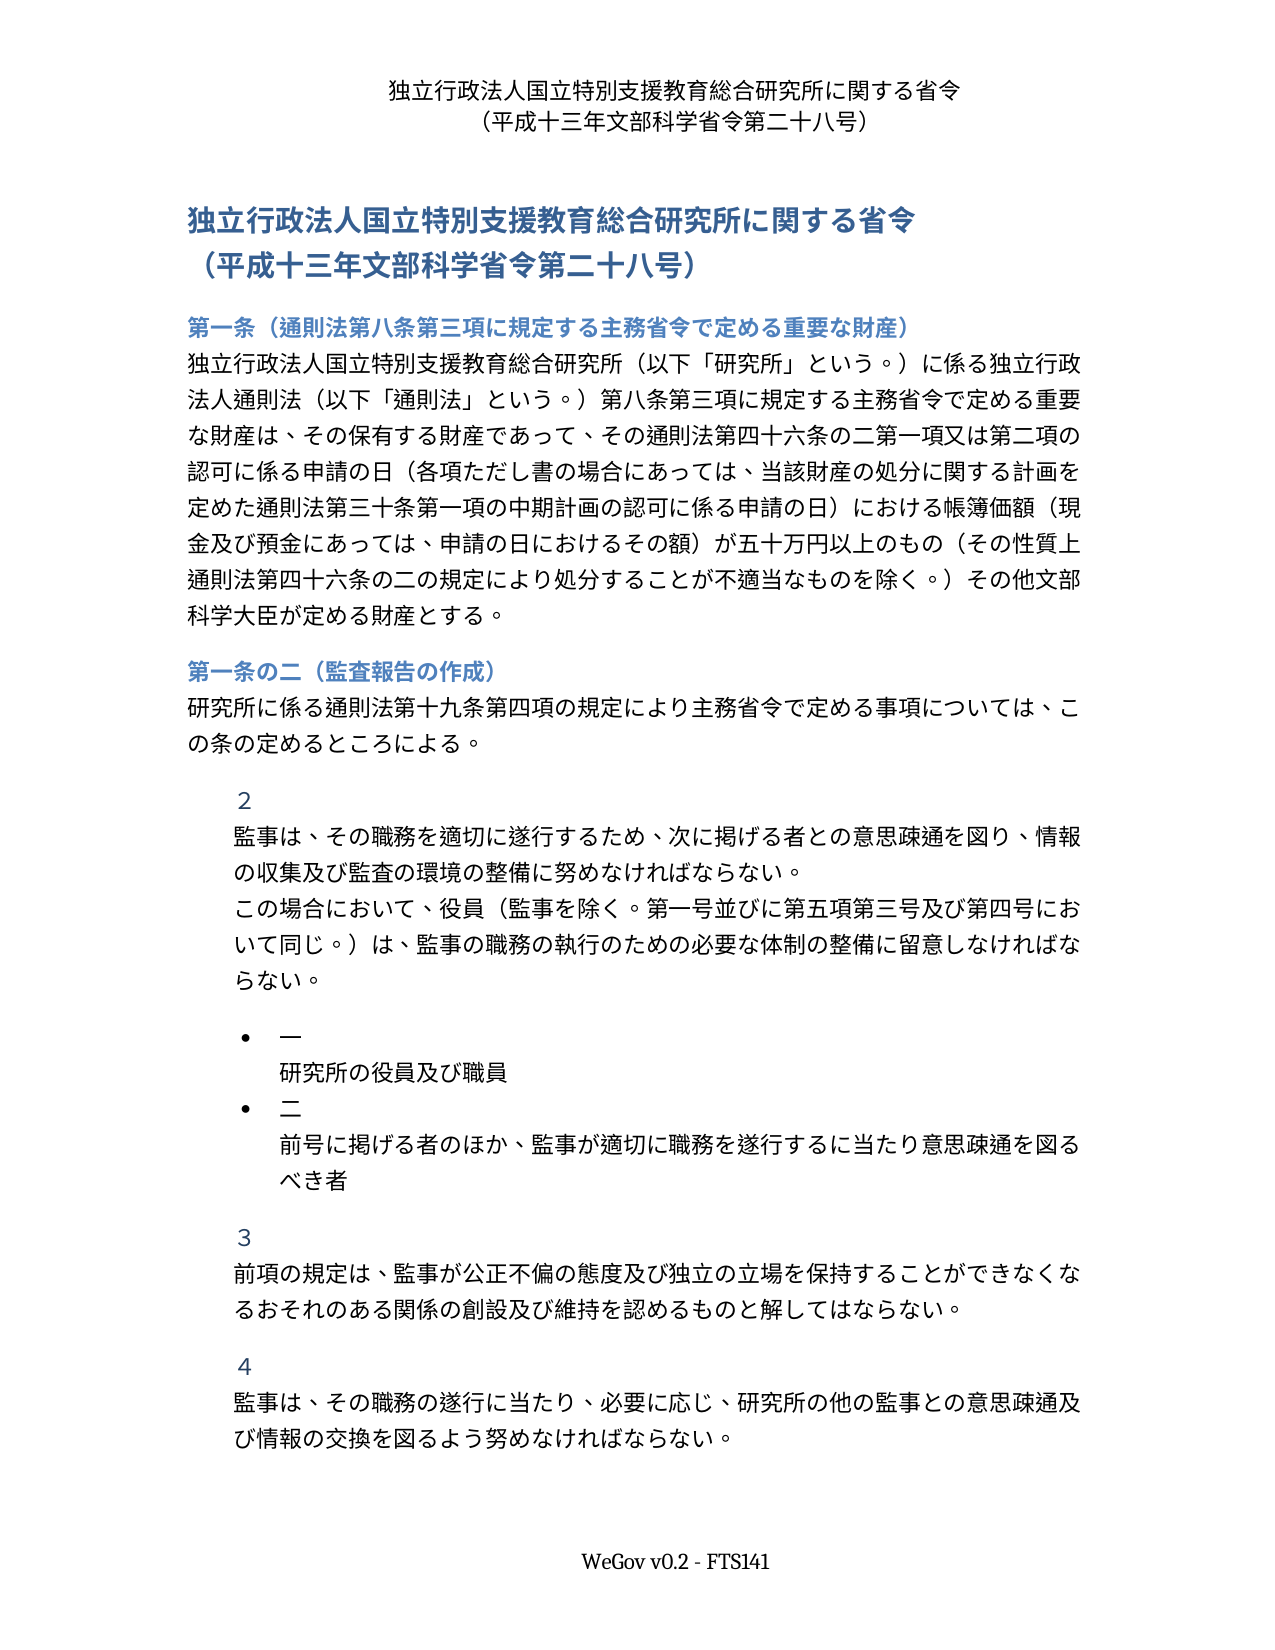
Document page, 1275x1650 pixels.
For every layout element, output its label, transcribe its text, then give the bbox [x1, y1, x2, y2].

subtitle 独立行政法人国立特別支援教育総合研究所に関する省令 （平成十三年文部科学省令第二十八号） [187, 200, 1087, 285]
text 前項の規定は、監事が公正不偏の態度及び独立の立場を保持することができなくなるおそれのある関係の創設及び維持を認めるものと解してはならない。 [233, 1258, 1087, 1325]
list 一 研究所の役員及び職員 [242, 1021, 1087, 1089]
subtitle ３ [233, 1222, 1087, 1253]
text 独立行政法人国立特別支援教育総合研究所（以下「研究所」という。）に係る独立行政法人通則法（以下「通則法」という。）第八条第三項に規定する主務省令で定める重要な財産は、その保有する財産であって、その通則法第四十六条の二第一項又は第二項の認可に係る申請の日（各項ただし書の場合にあっては、当該財産の処分に関する計画を定めた通則法第三十条第一項の中期計画の認可に係る申請の日）における帳簿価額（現金及び預金にあっては、申請の日におけるその額）が五十万円以上のもの（その性質上通則法第四十六条の二の規定により処分することが不適当なものを除く。）その他文部科学大臣が定める財産とする。 [187, 348, 1087, 631]
subtitle 第一条（通則法第八条第三項に規定する主務省令で定める重要な財産） [187, 312, 1087, 343]
text 監事は、その職務を適切に遂行するため、次に掲げる者との意思疎通を図り、情報の収集及び監査の環境の整備に努めなければならない。 この場合において、役員（監事を除く。第一号並びに第五項第三号及び第四号において同じ。）は、監事の職務の執行のための必要な体制の整備に留意しなければならない。 [233, 821, 1087, 996]
subtitle ２ [233, 785, 1087, 816]
text 監事は、その職務の遂行に当たり、必要に応じ、研究所の他の監事との意思疎通及び情報の交換を図るよう努めなければならない。 [233, 1387, 1087, 1454]
subtitle ４ [233, 1351, 1087, 1382]
list 二 前号に掲げる者のほか、監事が適切に職務を遂行するに当たり意思疎通を図るべき者 [242, 1093, 1087, 1196]
subtitle 第一条の二（監査報告の作成） [187, 656, 1087, 688]
text 研究所に係る通則法第十九条第四項の規定により主務省令で定める事項については、この条の定めるところによる。 [187, 692, 1087, 759]
